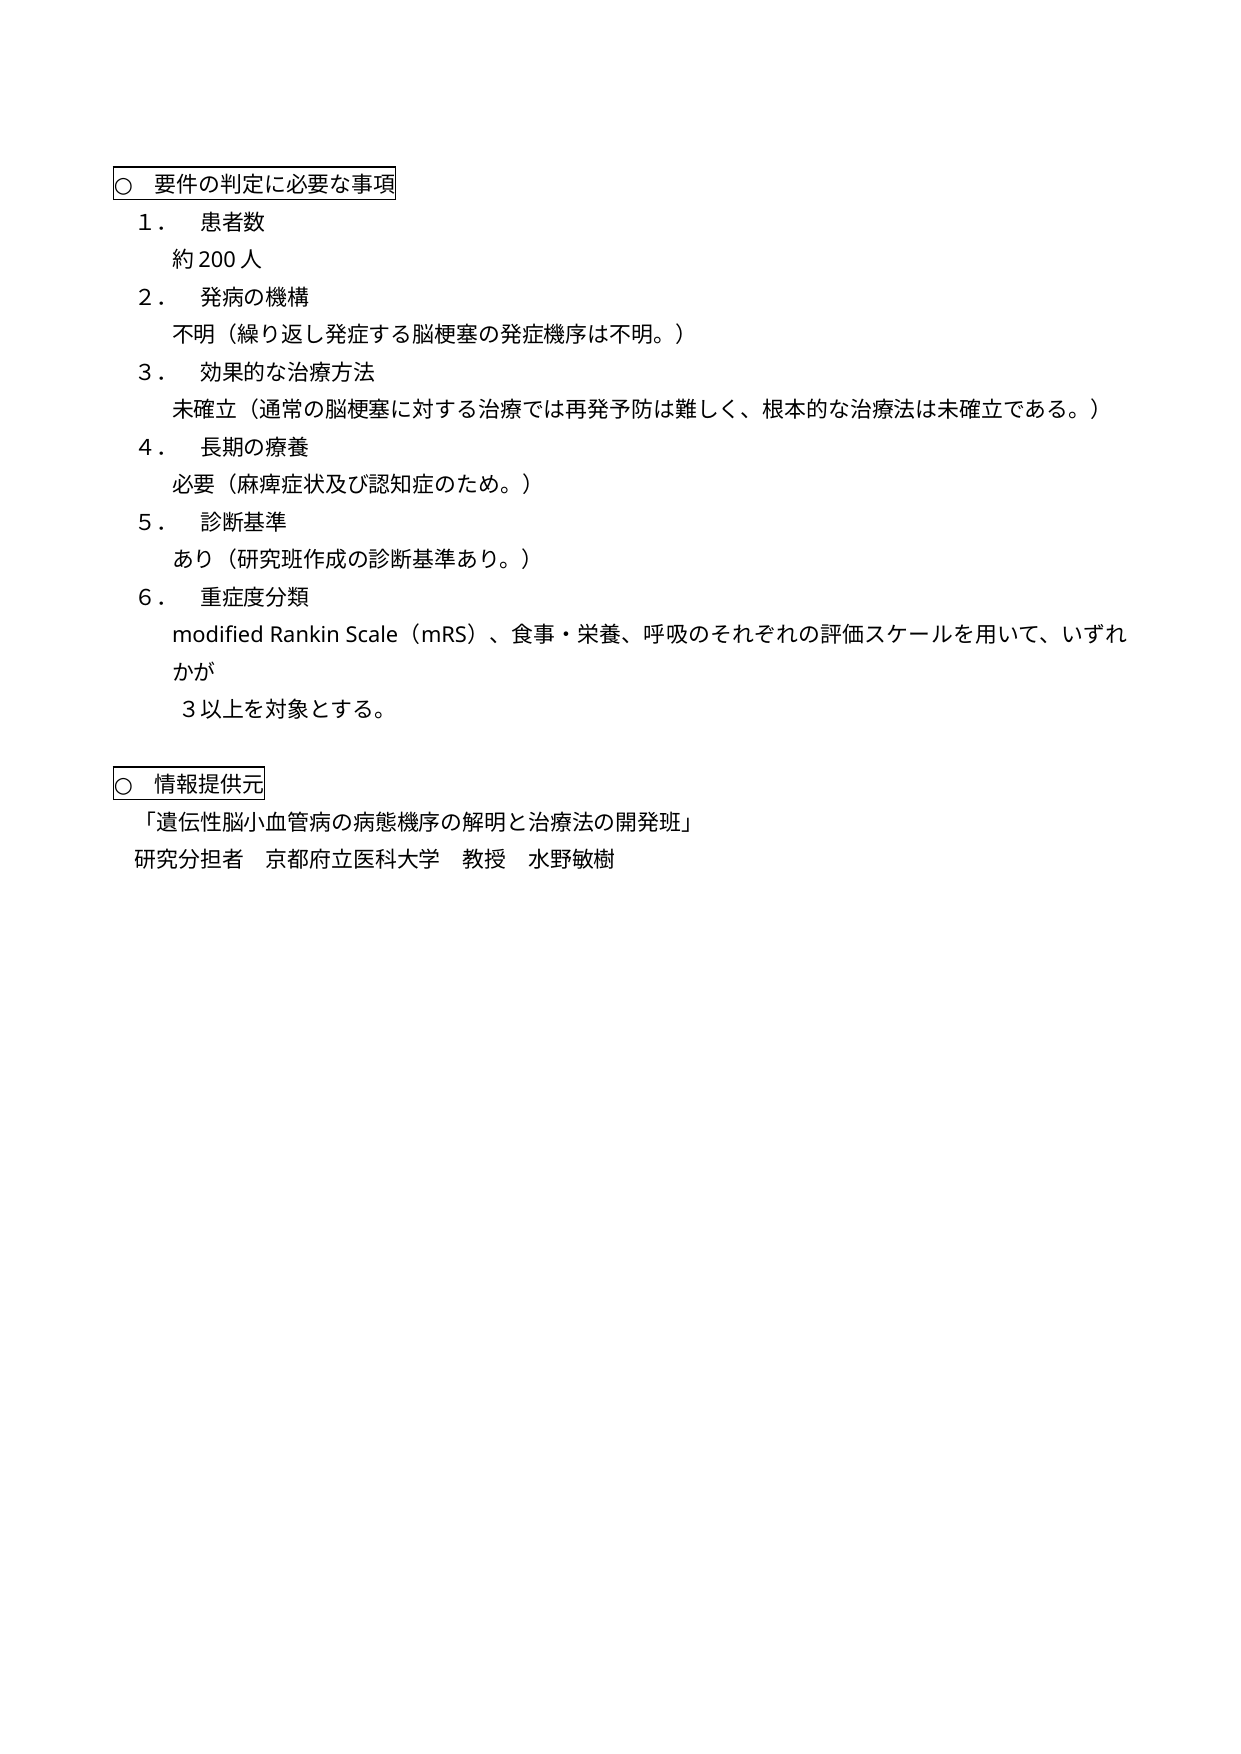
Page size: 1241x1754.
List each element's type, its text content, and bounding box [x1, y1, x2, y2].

text 「遺伝性脳小血管病の病態機序の解明と治療法の開発班」 [134, 802, 1128, 839]
list 重症度分類 [134, 577, 1128, 614]
list 効果的な治療方法 [134, 352, 1128, 389]
list 発病の機構 [134, 277, 1128, 314]
list 約200人 [172, 239, 1128, 277]
list 不明（繰り返し発症する脳梗塞の発症機序は不明。） [172, 314, 1128, 352]
text ３以上を対象とする。 [112, 689, 1128, 727]
list 長期の療養 [134, 427, 1128, 464]
list 診断基準 [134, 502, 1128, 539]
list 患者数 [134, 202, 1128, 239]
text ○ 要件の判定に必要な事項 [112, 164, 1128, 202]
list 未確立（通常の脳梗塞に対する治療では再発予防は難しく、根本的な治療法は未確立である。） [172, 389, 1128, 427]
list あり（研究班作成の診断基準あり。） [172, 539, 1128, 577]
text ○ 情報提供元 [112, 764, 1128, 802]
list modified Rankin Scale（mRS）、食事・栄養、呼吸のそれぞれの評価スケールを用いて、いずれかが [172, 614, 1128, 689]
list 必要（麻痺症状及び認知症のため。） [172, 464, 1128, 502]
text 研究分担者 京都府立医科大学 教授 水野敏樹 [112, 839, 1128, 877]
